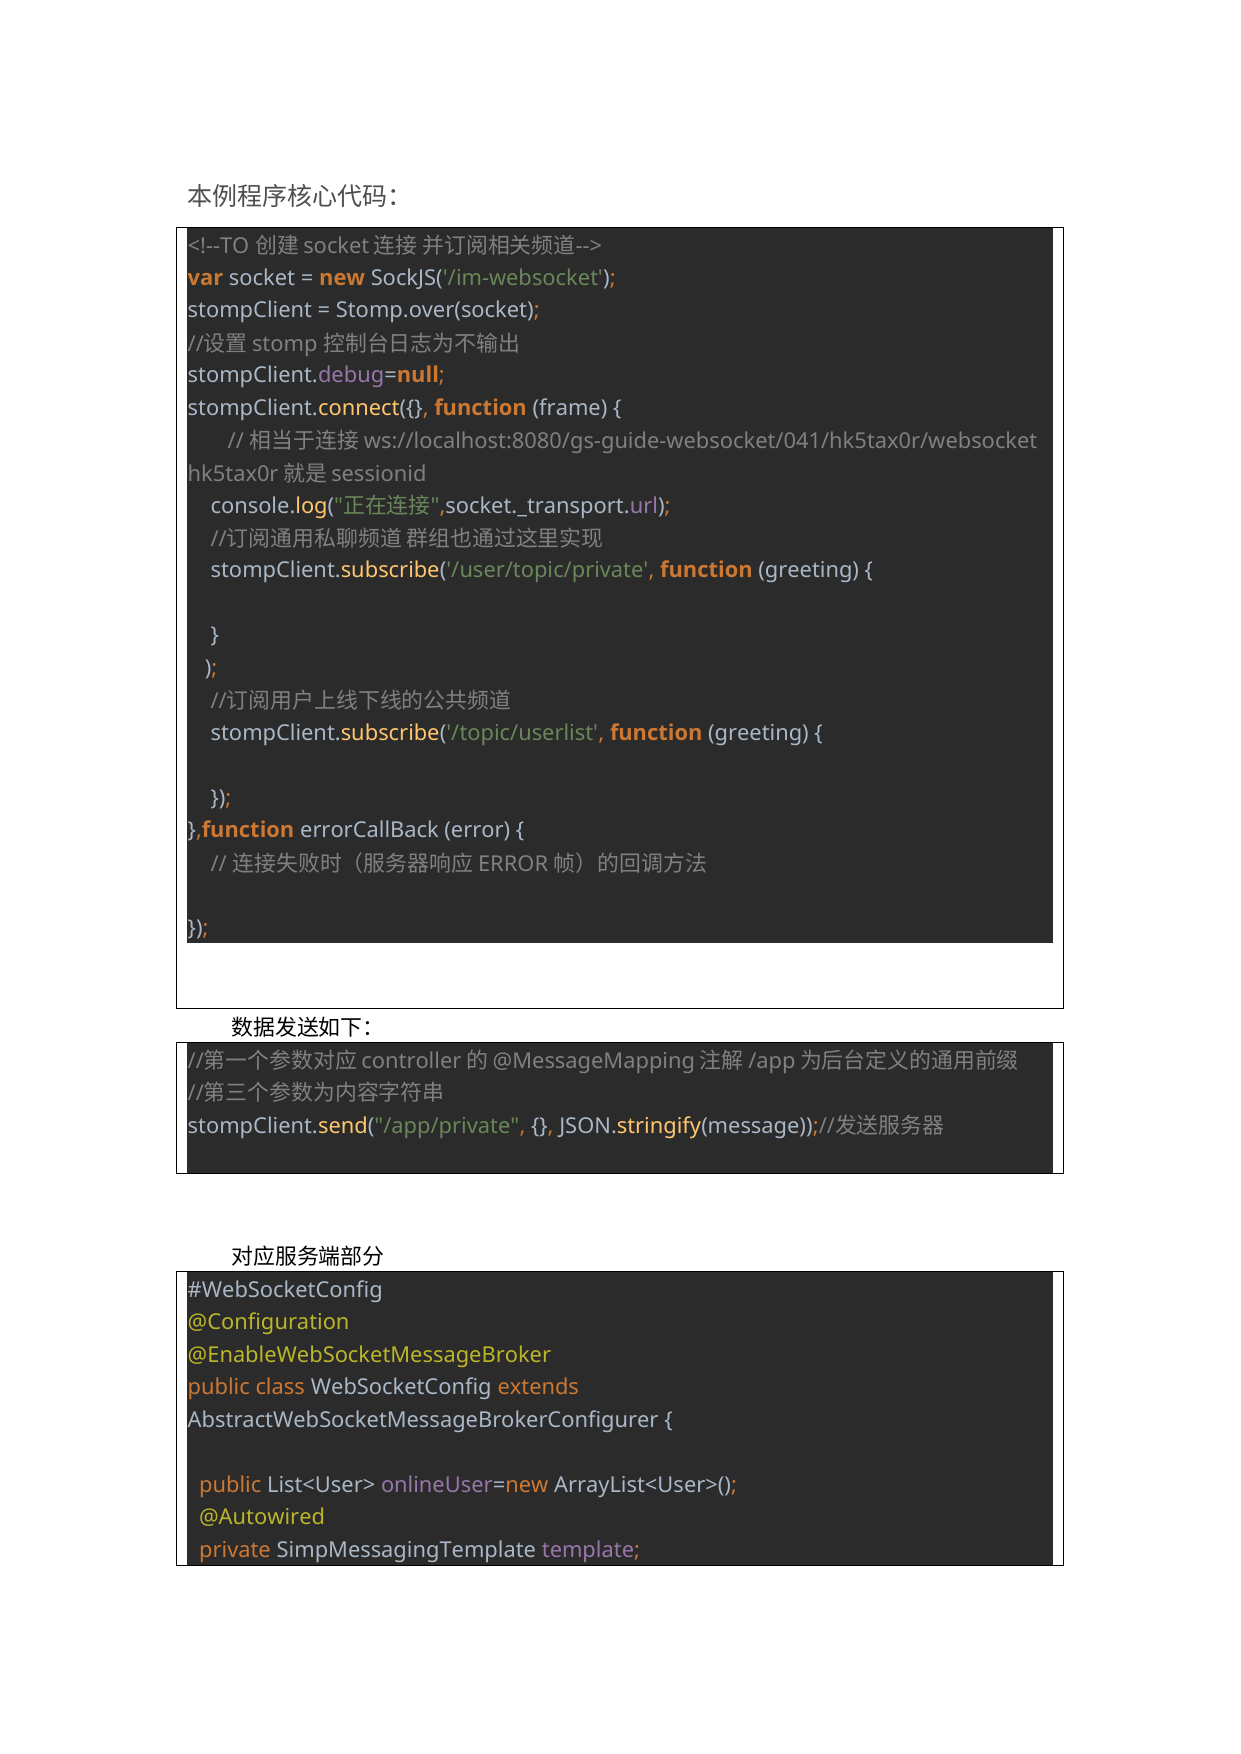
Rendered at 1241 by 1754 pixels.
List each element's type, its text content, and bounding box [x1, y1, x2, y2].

table_header <!--TO 创建socket连接 并订阅相关频道--> var socket = new SockJS('/im-websocket'); stompClient = Stomp.over(socket); //设置stomp 控制台日志为不输出 stompClient.debug=null; stompClient.connect({}, function (frame) { // 相当于连接 ws://localhost:8080/gs-guide-websocket/041/hk5tax0r/websocket hk5tax0r就是sessionid console.log("正在连接",socket._transport.url); //订阅通用私聊频道 群组也通过这里实现 stompClient.subscribe('/user/topic/private', function (greeting) { } ); //订阅用户上线下线的公共频道 stompClient.subscribe('/topic/userlist', function (greeting) { }); },function errorCallBack (error) { // 连接失败时（服务器响应 ERROR 帧）的回调方法 }); [177, 228, 1063, 1008]
list 数据发送如下： [187, 1009, 1053, 1042]
text 本例程序核心代码： [187, 162, 1053, 227]
list 对应服务端部分 [187, 1239, 1053, 1271]
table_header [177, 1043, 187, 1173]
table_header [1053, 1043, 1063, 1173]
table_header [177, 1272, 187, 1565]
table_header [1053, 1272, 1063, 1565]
